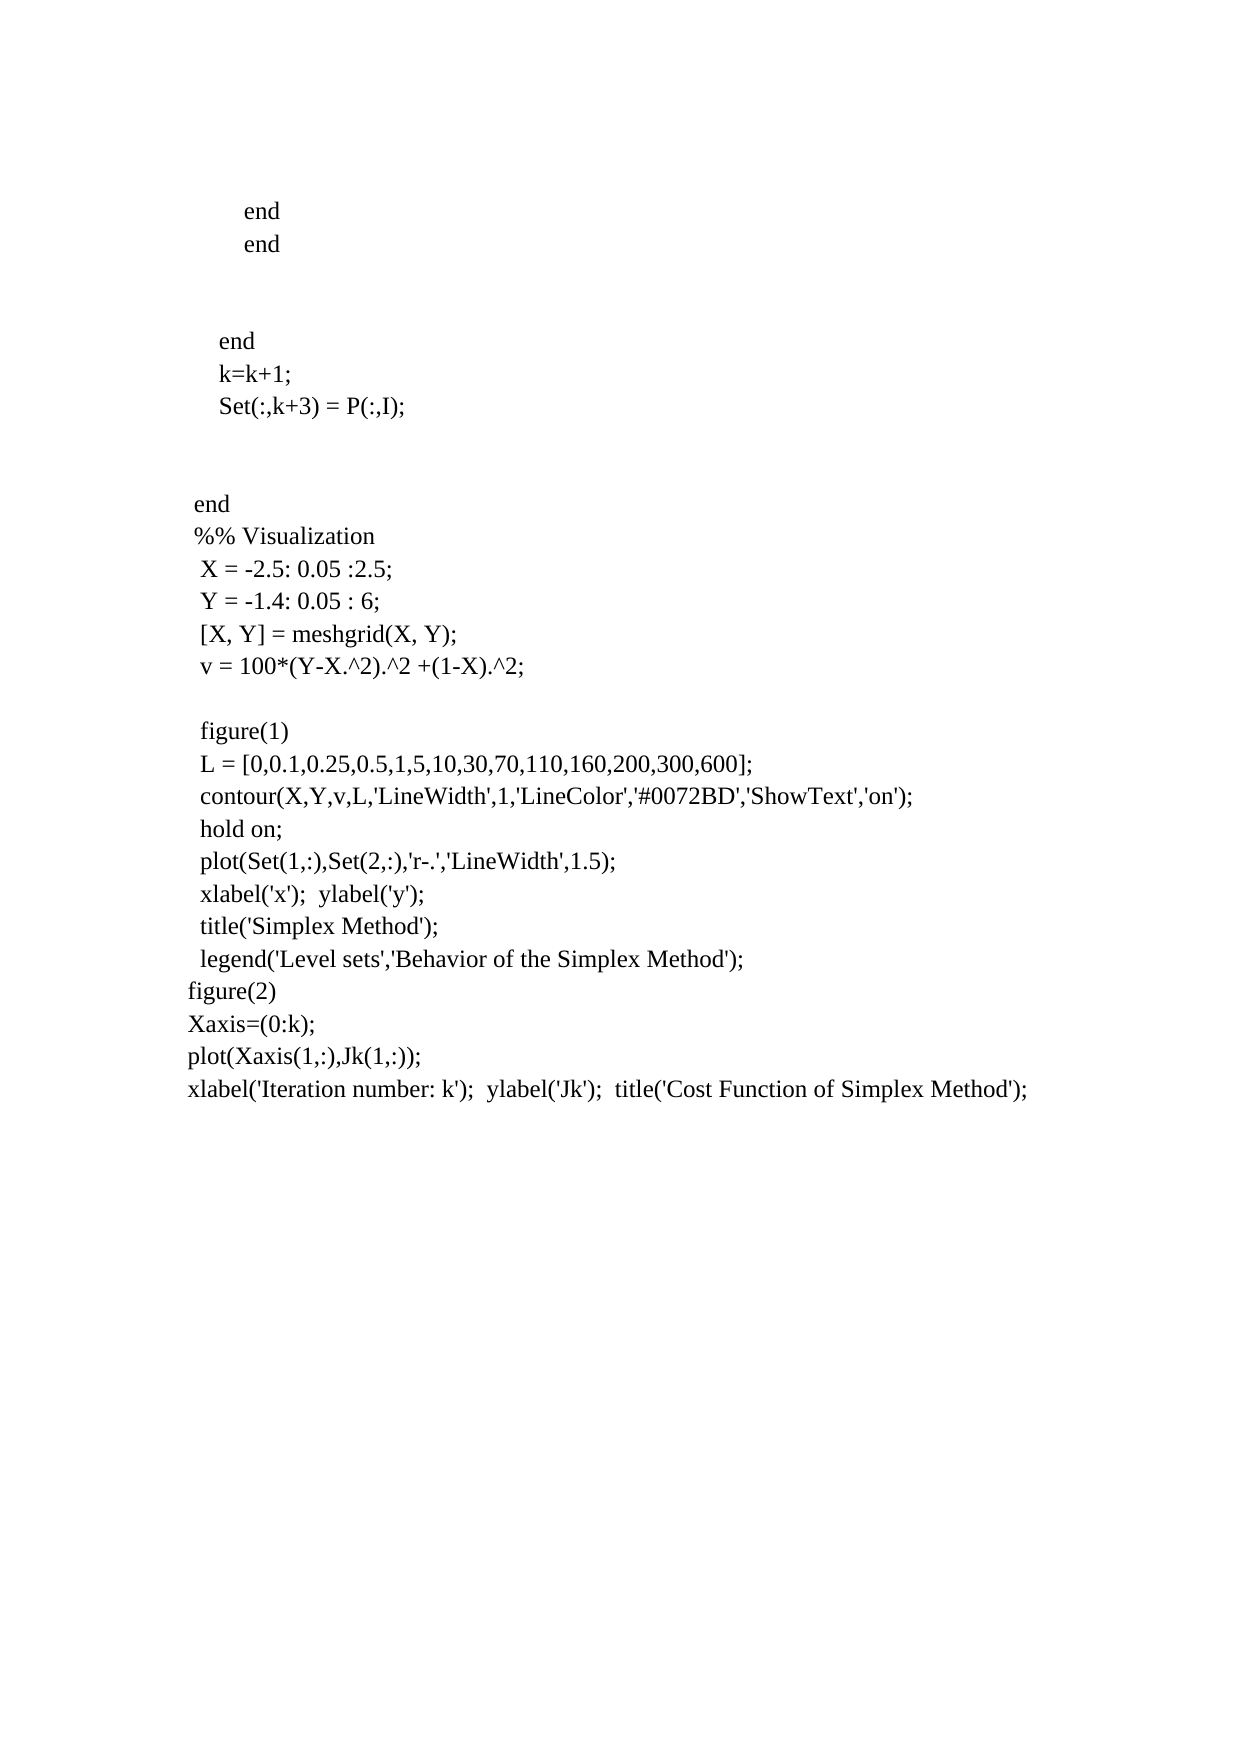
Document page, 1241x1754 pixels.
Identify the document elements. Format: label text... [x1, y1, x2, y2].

text X = -2.5: 0.05 :2.5; [187, 552, 1053, 584]
text [X, Y] = meshgrid(X, Y); [187, 617, 1053, 649]
text end [187, 324, 1053, 357]
text %% Visualization [187, 519, 1053, 552]
text legend('Level sets','Behavior of the Simplex Method'); [187, 942, 1053, 974]
text xlabel('Iteration number: k'); ylabel('Jk'); title('Cost Function of Simplex Method'); [187, 1072, 1053, 1104]
text plot(Set(1,:),Set(2,:),'r-.','LineWidth',1.5); [187, 844, 1053, 877]
text Y = -1.4: 0.05 : 6; [187, 584, 1053, 617]
text k=k+1; [187, 357, 1053, 389]
text Set(:,k+3) = P(:,I); [187, 389, 1053, 422]
text figure(2) [187, 974, 1053, 1007]
text hold on; [187, 812, 1053, 844]
text figure(1) [187, 714, 1053, 747]
text plot(Xaxis(1,:),Jk(1,:)); [187, 1039, 1053, 1072]
text title('Simplex Method'); [187, 909, 1053, 942]
text L = [0,0.1,0.25,0.5,1,5,10,30,70,110,160,200,300,600]; [187, 747, 1053, 779]
text v = 100*(Y-X.^2).^2 +(1-X).^2; [187, 649, 1053, 682]
text end [187, 487, 1053, 519]
text contour(X,Y,v,L,'LineWidth',1,'LineColor','#0072BD','ShowText','on'); [187, 779, 1053, 812]
text end [187, 227, 1053, 259]
text end [187, 194, 1053, 227]
text Xaxis=(0:k); [187, 1007, 1053, 1039]
text xlabel('x'); ylabel('y'); [187, 877, 1053, 909]
